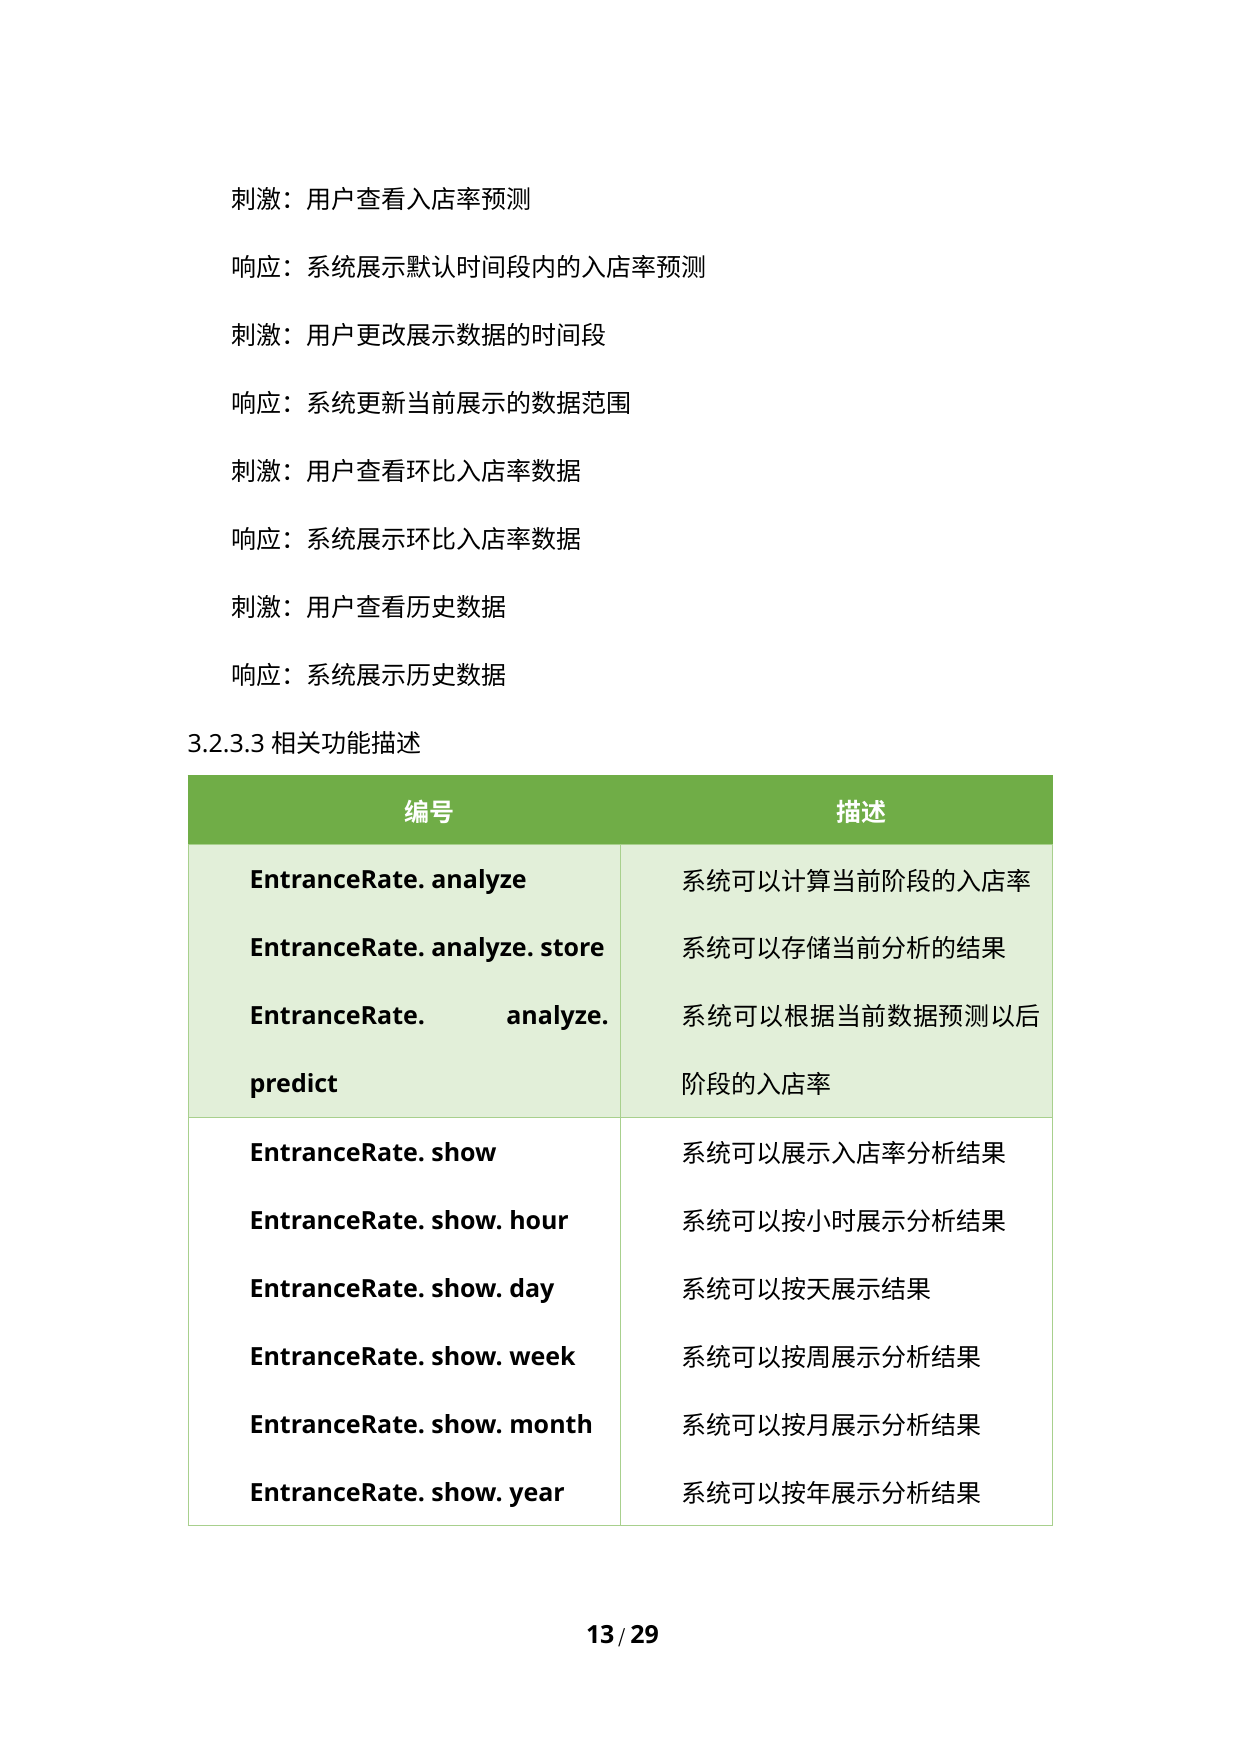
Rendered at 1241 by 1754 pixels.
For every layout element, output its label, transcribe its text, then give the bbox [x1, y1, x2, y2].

table_cell EntranceRate. analyze EntranceRate. analyze. store EntranceRate. analyze. predict [189, 845, 620, 1117]
text 3.2.3.3 相关功能描述 [187, 707, 1053, 775]
text 响应：系统展示默认时间段内的入店率预测 [187, 232, 1053, 300]
text 刺激：用户查看入店率预测 [187, 164, 1053, 232]
text 刺激：用户查看历史数据 [187, 571, 1053, 639]
text 响应：系统展示环比入店率数据 [187, 503, 1053, 571]
table_header 描述 [621, 776, 1052, 844]
table_cell 系统可以展示入店率分析结果 系统可以按小时展示分析结果 系统可以按天展示结果 系统可以按周展示分析结果 系统可以按月展示分析结果 系统可以按年展示分析结果 [621, 1118, 1052, 1525]
text 刺激：用户更改展示数据的时间段 [187, 300, 1053, 368]
table_header 编号 [189, 776, 620, 844]
table_cell 系统可以计算当前阶段的入店率 系统可以存储当前分析的结果 系统可以根据当前数据预测以后阶段的入店率 [621, 845, 1052, 1117]
table_cell EntranceRate. show EntranceRate. show. hour EntranceRate. show. day EntranceRate. show. week EntranceRate. show. month EntranceRate. show. year [189, 1118, 620, 1525]
text 响应：系统更新当前展示的数据范围 [187, 368, 1053, 436]
text 刺激：用户查看环比入店率数据 [187, 436, 1053, 503]
text 响应：系统展示历史数据 [187, 639, 1053, 707]
